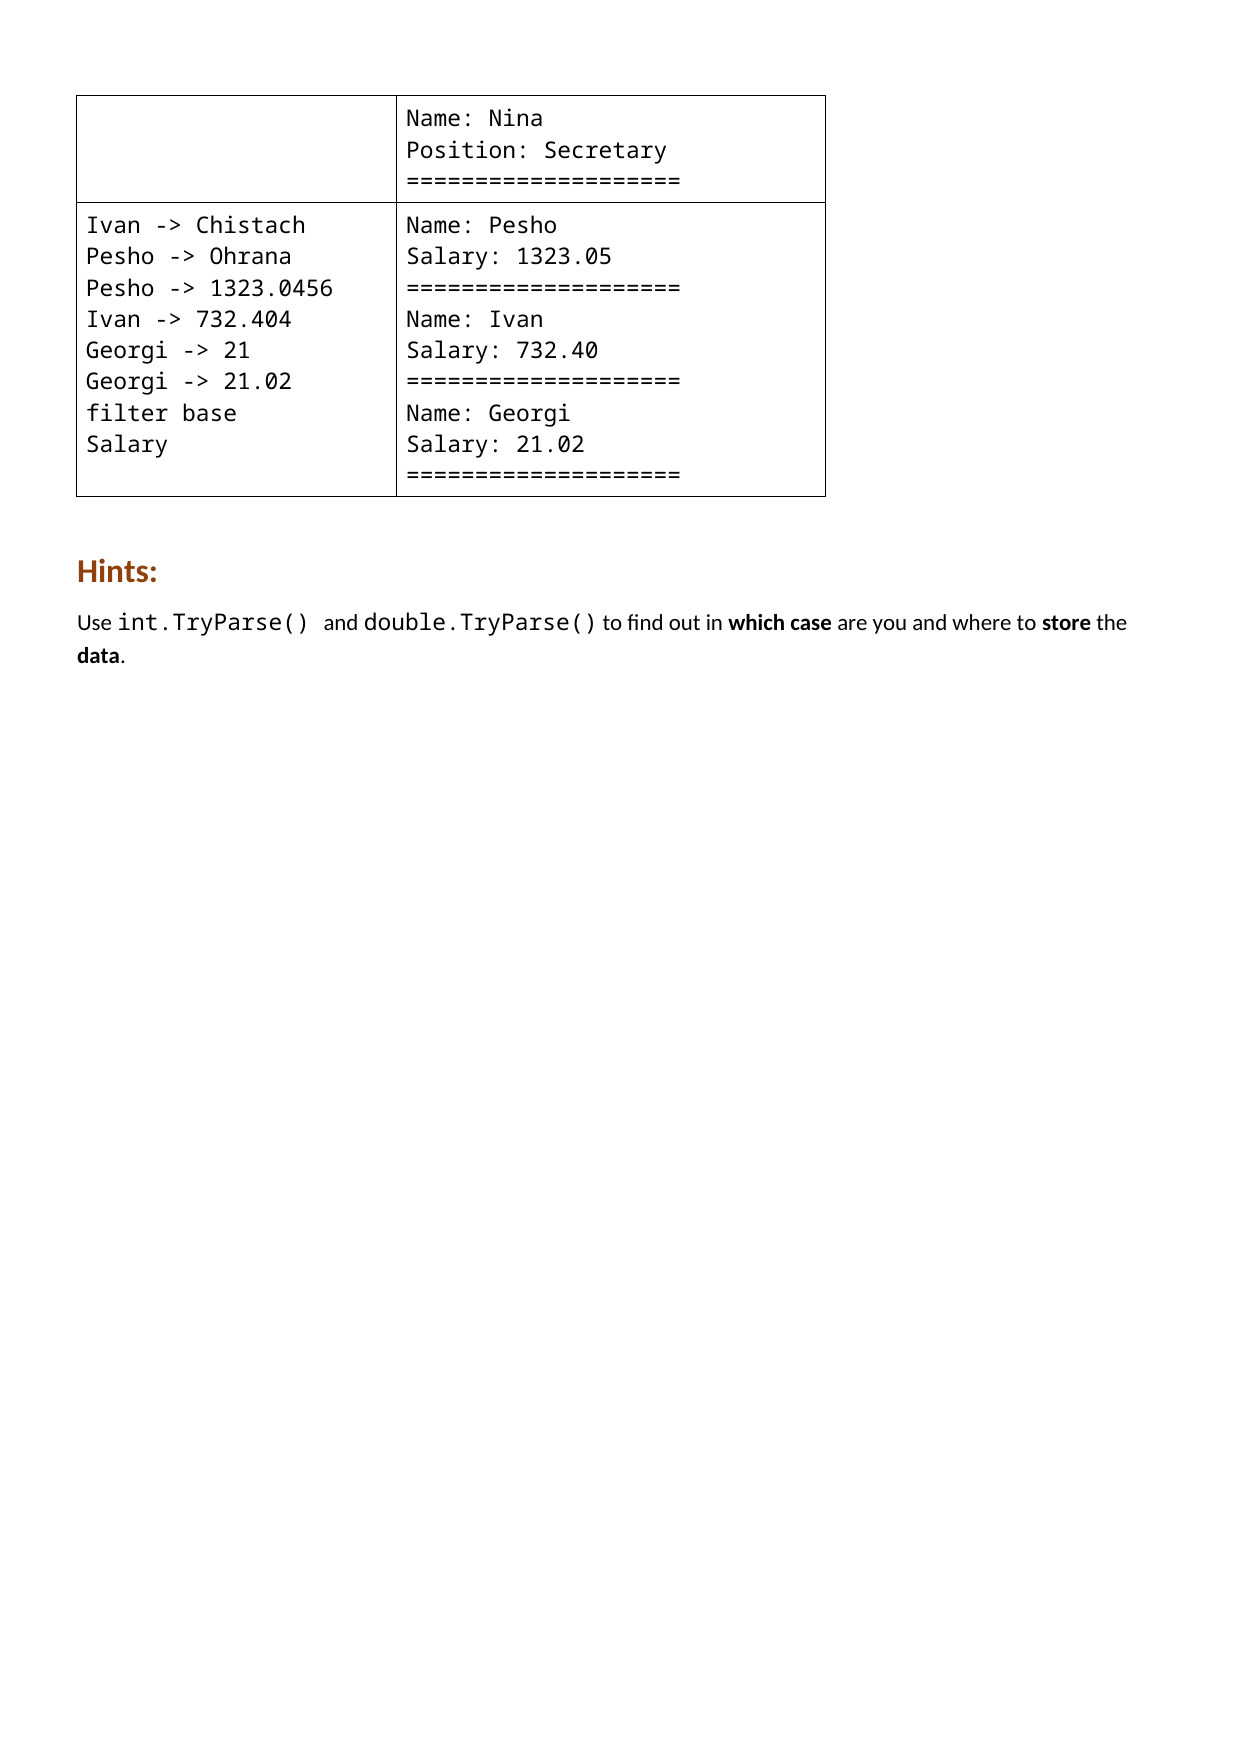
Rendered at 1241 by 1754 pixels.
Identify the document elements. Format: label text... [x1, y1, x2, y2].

table_cell Name: Pesho Salary: 1323.05 ==================== Name: Ivan Salary: 732.40 ==================== Name: Georgi Salary: 21.02 ==================== [397, 203, 825, 496]
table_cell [77, 96, 396, 202]
table_cell Ivan -> Chistach Pesho -> Ohrana Pesho -> 1323.0456 Ivan -> 732.404 Georgi -> 21 Georgi -> 21.02 filter base Salary [77, 203, 396, 496]
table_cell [397, 96, 825, 202]
text Use int.TryParse() and double.TryParse() to find out in which case are you and where to store the data. [77, 605, 1163, 669]
subtitle Hints: [77, 550, 1163, 591]
